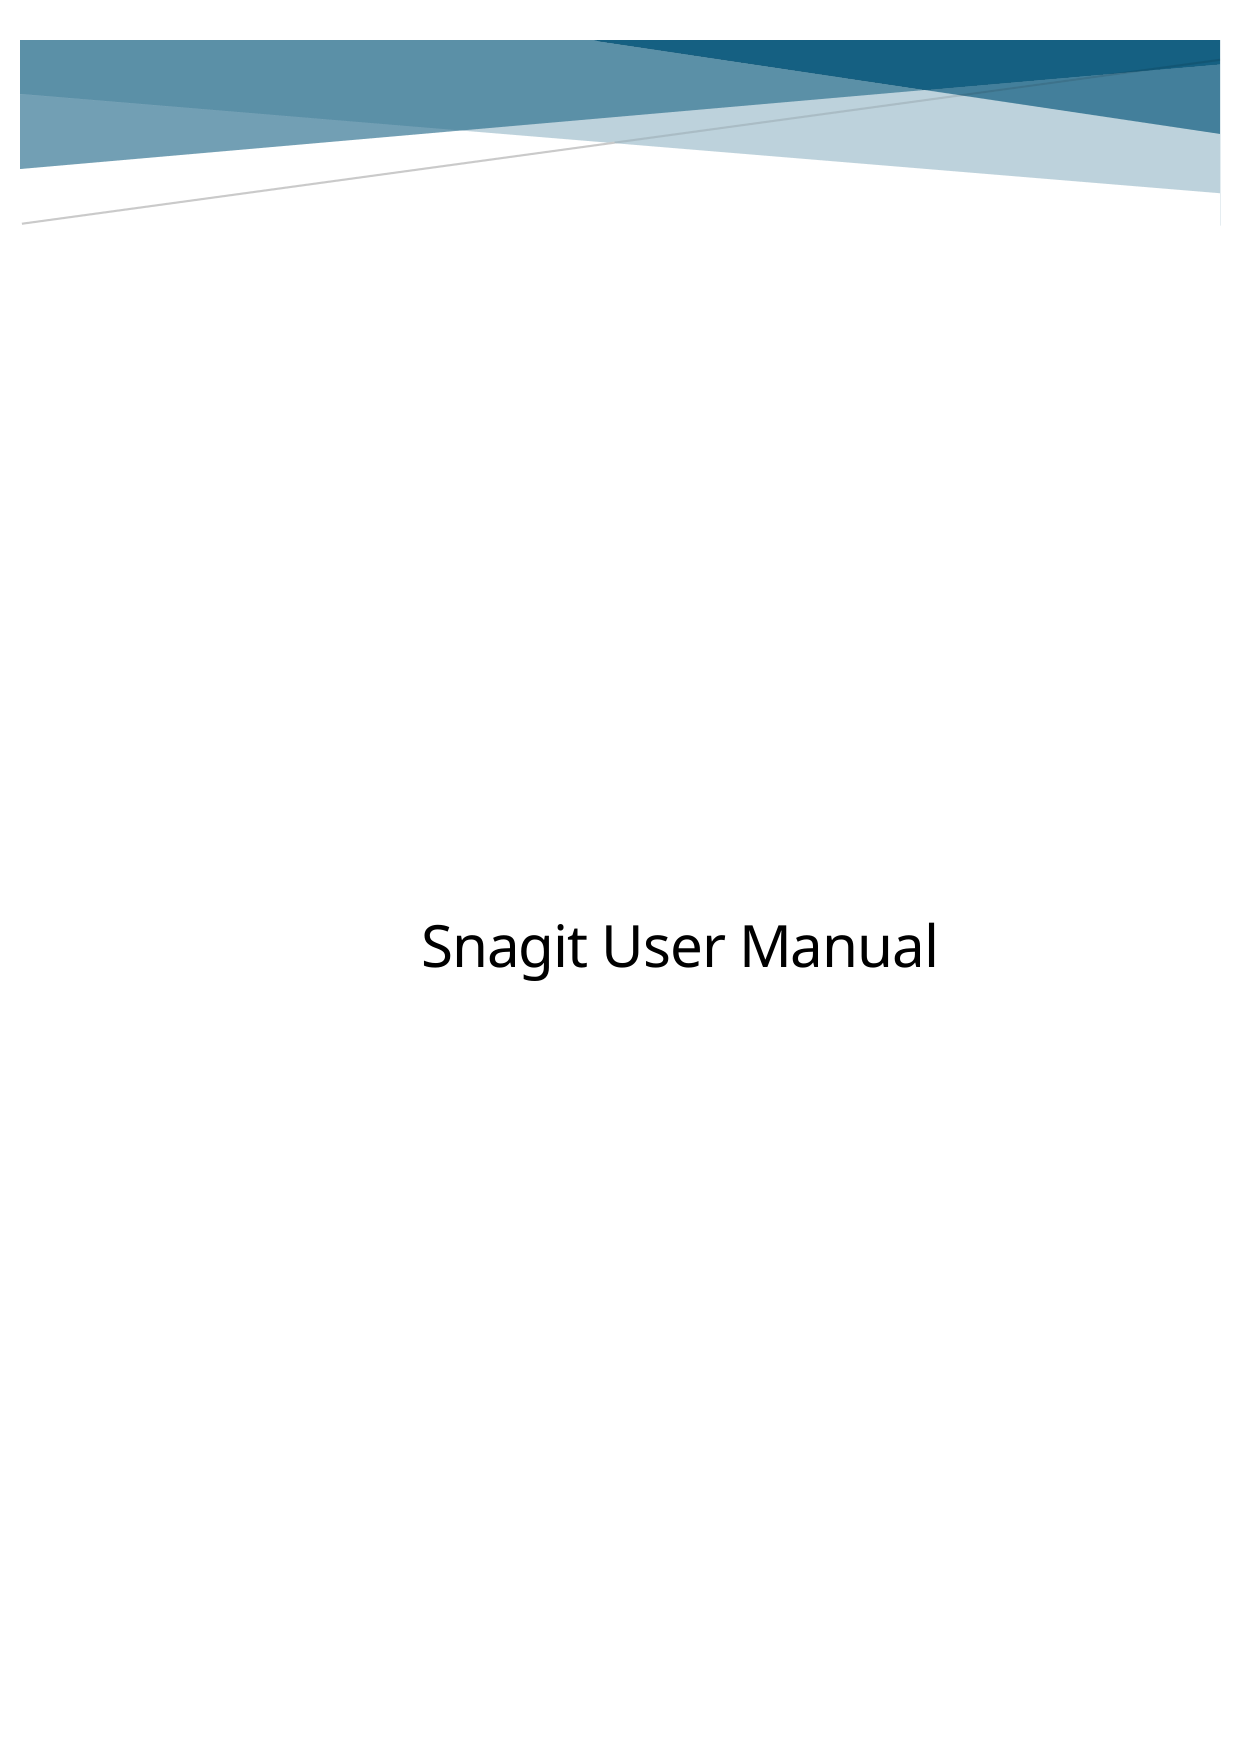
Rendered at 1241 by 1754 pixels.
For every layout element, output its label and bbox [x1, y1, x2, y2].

picture [20, 40, 1221, 240]
